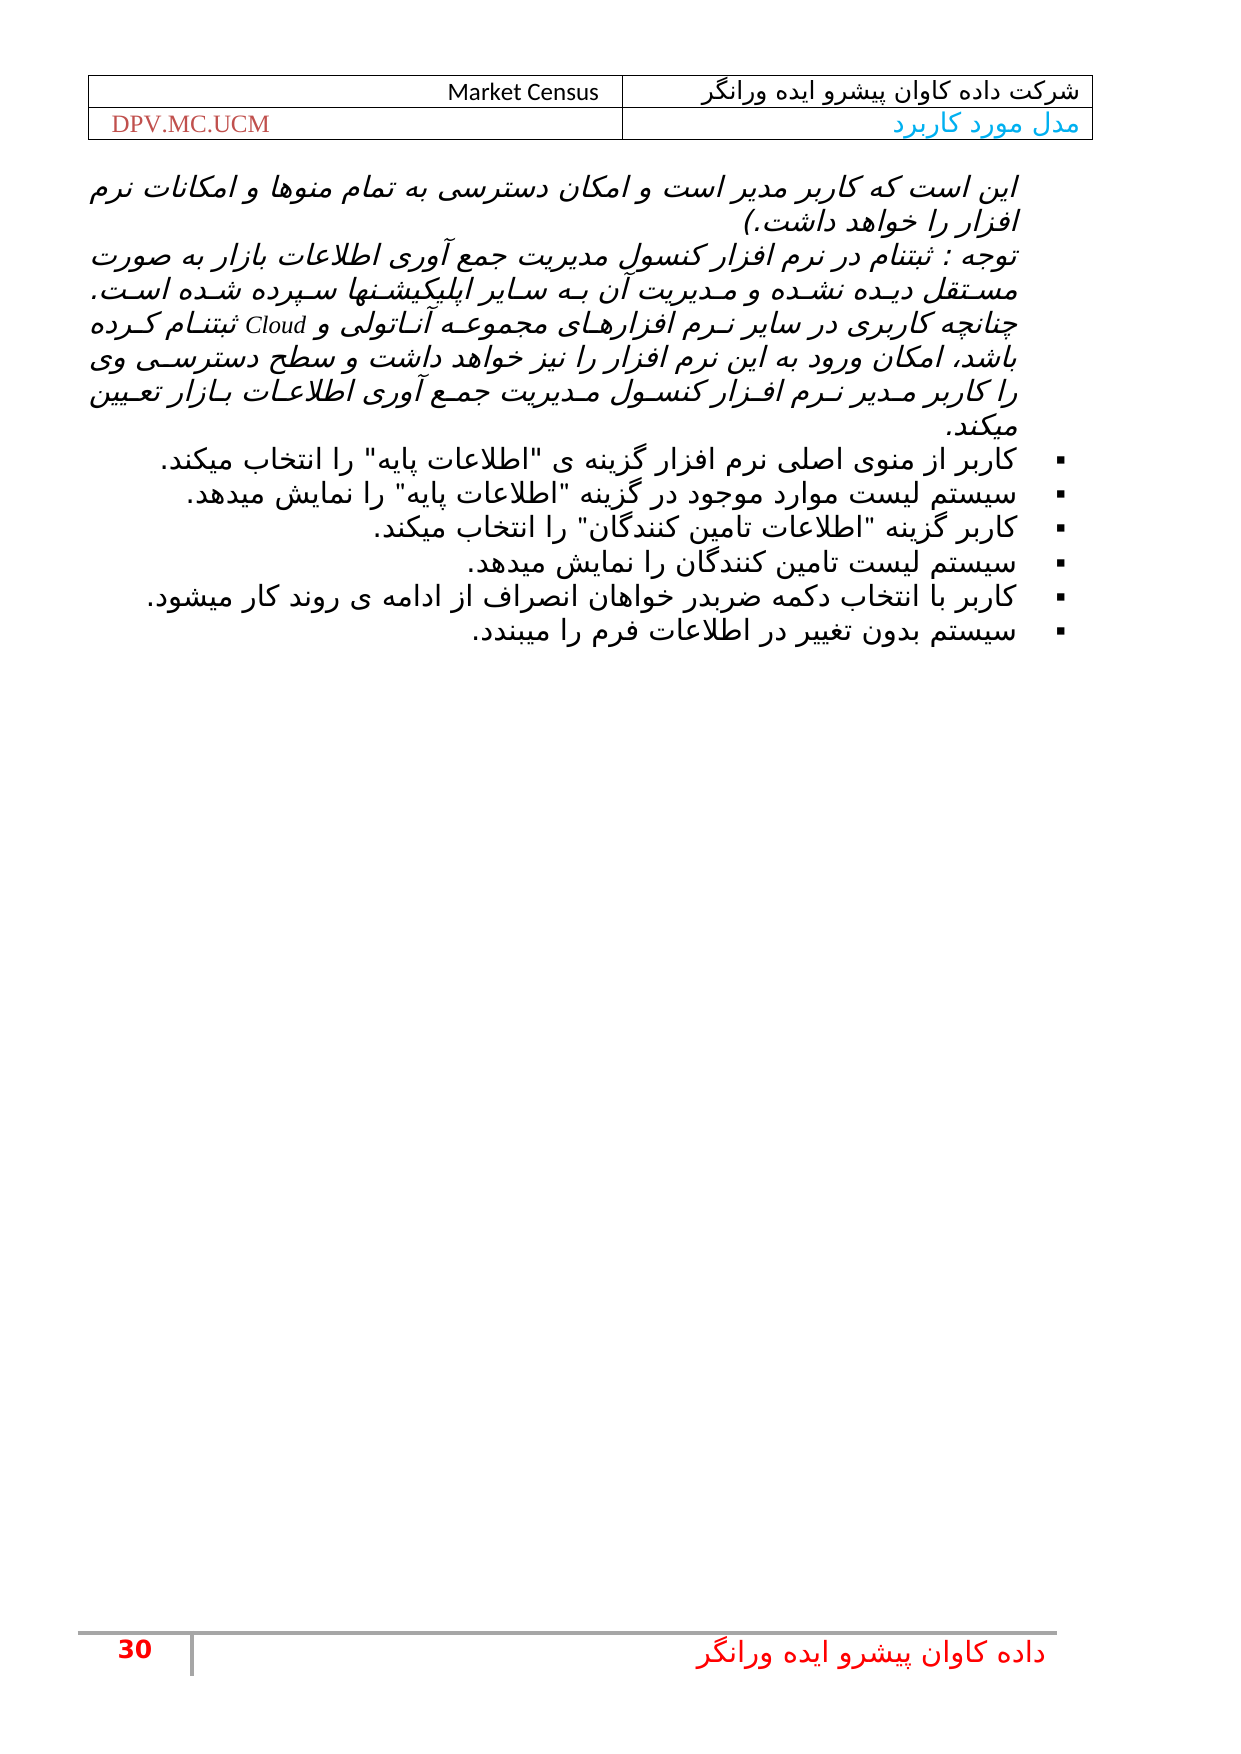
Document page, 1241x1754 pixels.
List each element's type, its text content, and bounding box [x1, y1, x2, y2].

list سیستم لیست تامین کنندگان را نمایش میدهد. [89, 545, 1055, 579]
list کاربر با انتخاب دکمه ضربدر خواهان انصراف از ادامه ی روند کار میشود. [89, 579, 1055, 613]
list سیستم لیست موارد موجود در گزینه "اطلاعات پایه" را نمایش میدهد. [89, 476, 1055, 511]
list سیستم بدون تغییر در اطلاعات فرم را میبندد. [89, 613, 1055, 647]
list كاربر از منوی اصلی نرم افزار گزینه ی "اطلاعات پایه" را انتخاب میکند. [89, 442, 1055, 476]
list کاربر گزینه "اطلاعات تامین کنندگان" را انتخاب میکند. [89, 511, 1055, 545]
